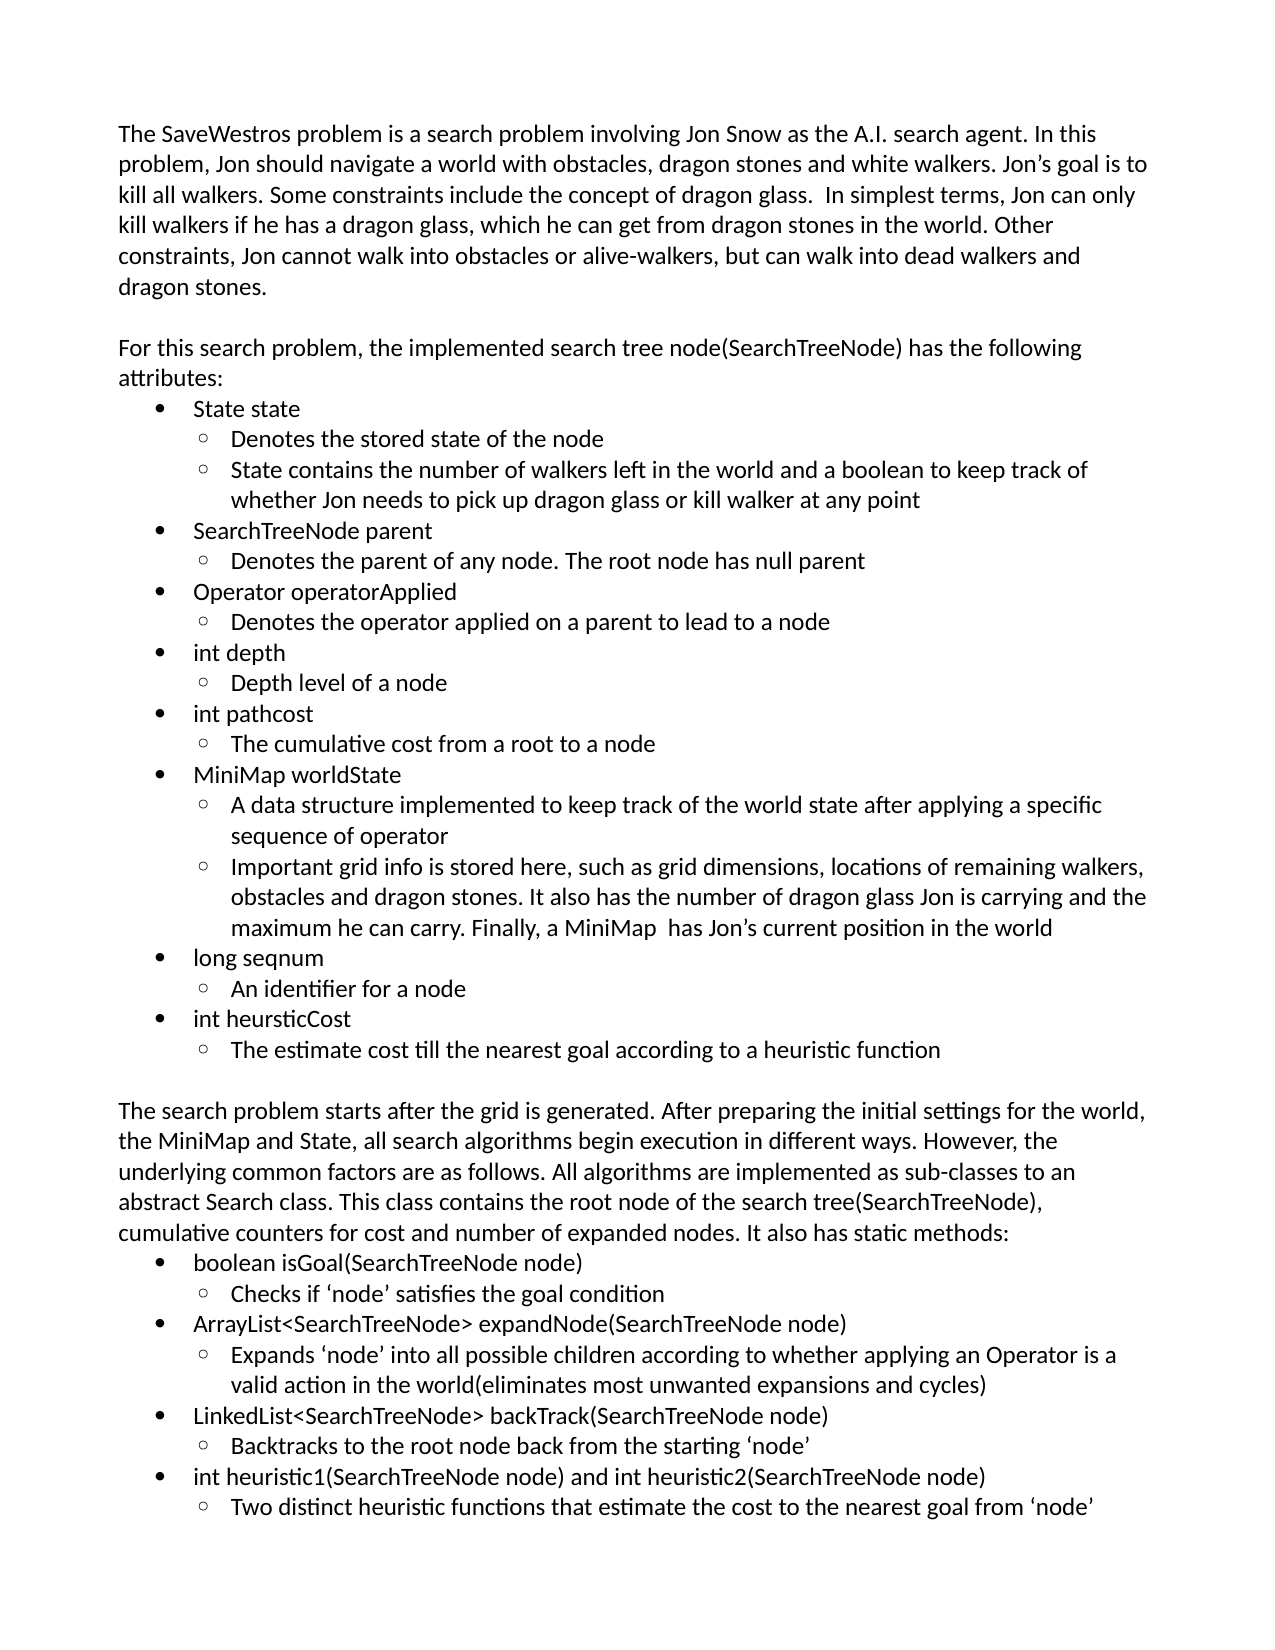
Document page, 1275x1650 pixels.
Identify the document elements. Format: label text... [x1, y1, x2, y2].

list MiniMap worldState [156, 759, 1157, 789]
list Two distinct heuristic functions that estimate the cost to the nearest goal from ‘node’ [193, 1492, 1157, 1522]
list Denotes the stored state of the node [193, 423, 1157, 454]
list Backtracks to the root node back from the starting ‘node’ [193, 1431, 1157, 1461]
list long seqnum [156, 942, 1157, 973]
list The cumulative cost from a root to a node [193, 728, 1157, 759]
list int heuristic1(SearchTreeNode node) and int heuristic2(SearchTreeNode node) [156, 1461, 1157, 1492]
list Depth level of a node [193, 667, 1157, 698]
list SearchTreeNode parent [156, 515, 1157, 545]
list Denotes the parent of any node. The root node has null parent [193, 545, 1157, 576]
text The SaveWestros problem is a search problem involving Jon Snow as the A.I. search agent. In this problem, Jon should navigate a world with obstacles, dragon stones and white walkers. Jon’s goal is to kill all walkers. Some constraints include the concept of dragon glass. In simplest terms, Jon can only kill walkers if he has a dragon glass, which he can get from dragon stones in the world. Other constraints, Jon cannot walk into obstacles or alive-walkers, but can walk into dead walkers and dragon stones. [118, 118, 1157, 301]
text The search problem starts after the grid is generated. After preparing the initial settings for the world, the MiniMap and State, all search algorithms begin execution in different ways. However, the underlying common factors are as follows. All algorithms are implemented as sub-classes to an abstract Search class. This class contains the root node of the search tree(SearchTreeNode), cumulative counters for cost and number of expanded nodes. It also has static methods: [118, 1095, 1157, 1247]
list Important grid info is stored here, such as grid dimensions, locations of remaining walkers, obstacles and dragon stones. It also has the number of dragon glass Jon is carrying and the maximum he can carry. Finally, a MiniMap has Jon’s current position in the world [193, 851, 1157, 942]
list State contains the number of walkers left in the world and a boolean to keep track of whether Jon needs to pick up dragon glass or kill walker at any point [193, 454, 1157, 515]
list The estimate cost till the nearest goal according to a heuristic function [193, 1034, 1157, 1064]
list boolean isGoal(SearchTreeNode node) [156, 1247, 1157, 1278]
list Operator operatorApplied [156, 576, 1157, 606]
list State state [156, 393, 1157, 423]
list Denotes the operator applied on a parent to lead to a node [193, 606, 1157, 637]
list An identifier for a node [193, 973, 1157, 1003]
text For this search problem, the implemented search tree node(SearchTreeNode) has the following attributes: [118, 332, 1157, 393]
list int depth [156, 637, 1157, 667]
list LinkedList<SearchTreeNode> backTrack(SearchTreeNode node) [156, 1400, 1157, 1431]
list ArrayList<SearchTreeNode> expandNode(SearchTreeNode node) [156, 1308, 1157, 1339]
list A data structure implemented to keep track of the world state after applying a specific sequence of operator [193, 789, 1157, 851]
list int pathcost [156, 698, 1157, 728]
list Checks if ‘node’ satisfies the goal condition [193, 1278, 1157, 1308]
list int heursticCost [156, 1003, 1157, 1034]
list Expands ‘node’ into all possible children according to whether applying an Operator is a valid action in the world(eliminates most unwanted expansions and cycles) [193, 1339, 1157, 1400]
